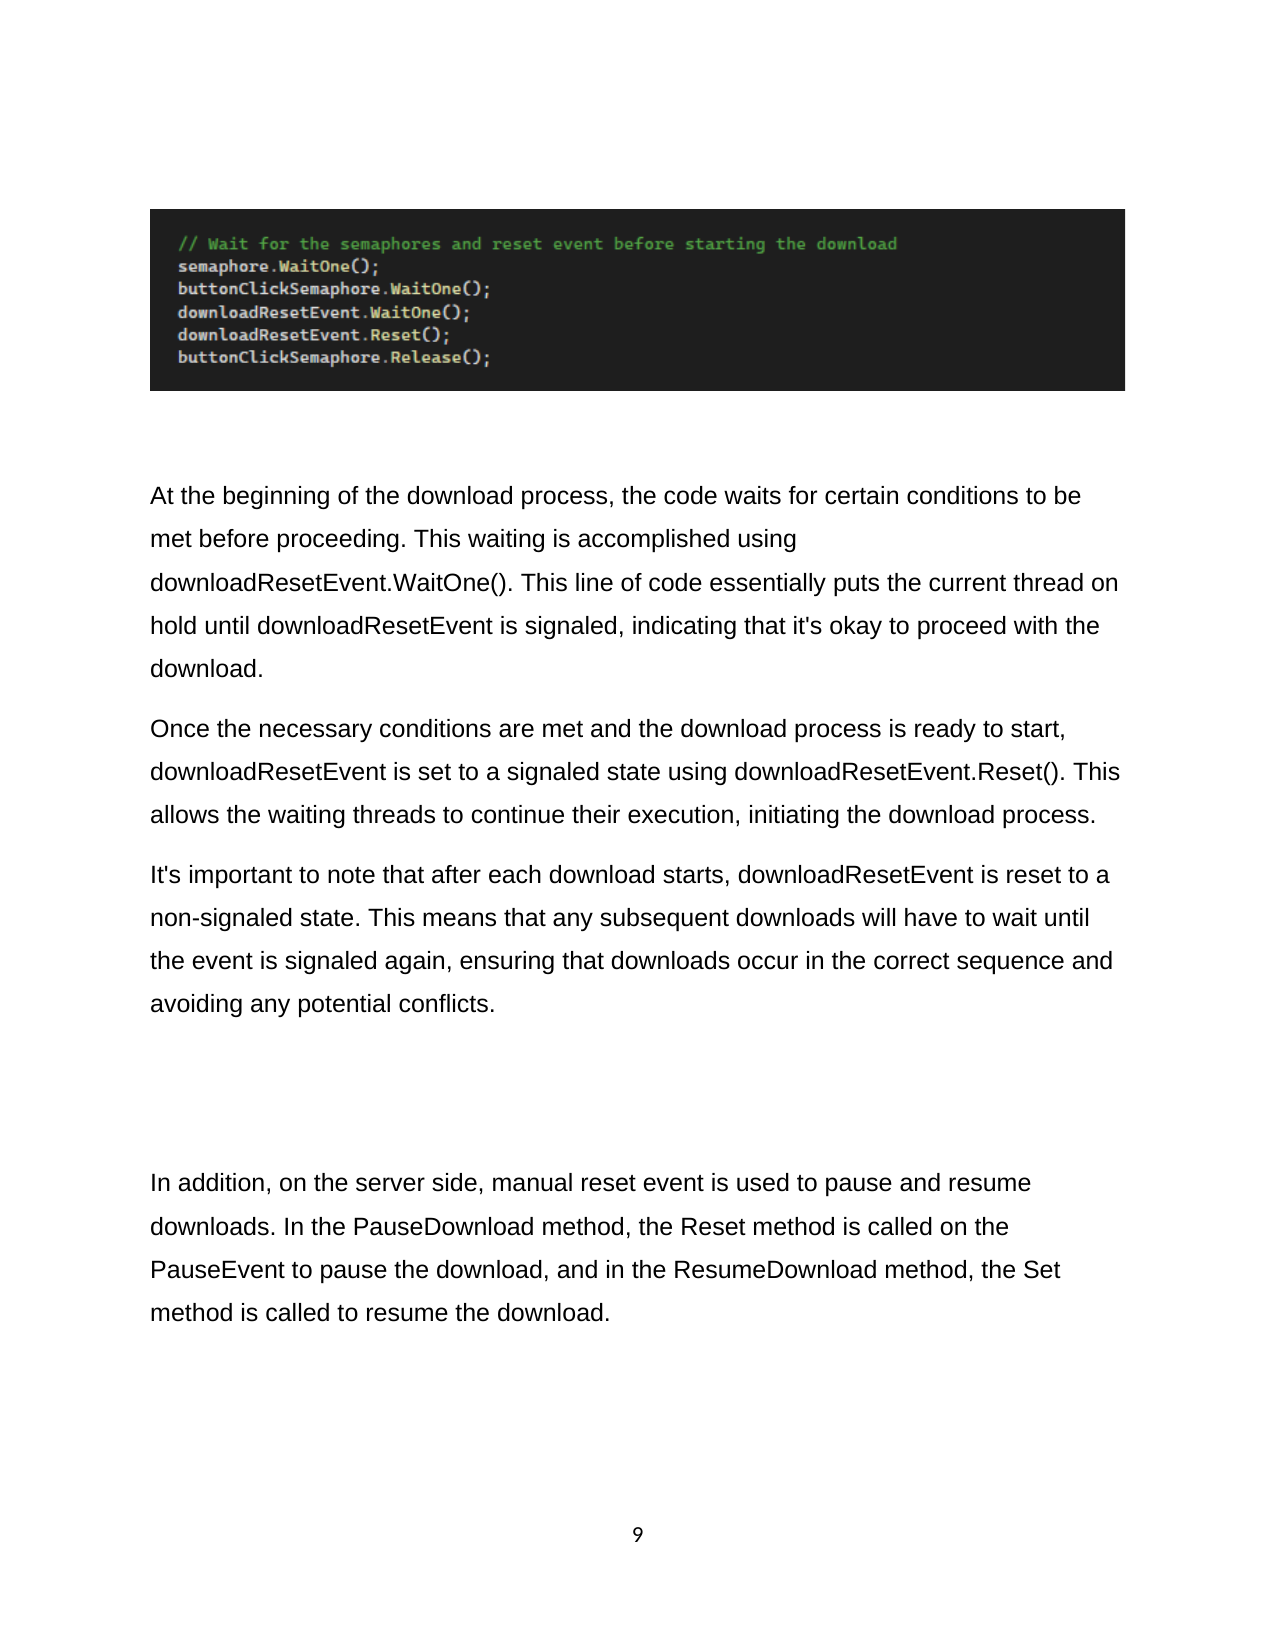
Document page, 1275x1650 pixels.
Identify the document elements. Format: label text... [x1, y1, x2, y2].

text At the beginning of the download process, the code waits for certain conditions to be met before proceeding. This waiting is accomplished using downloadResetEvent.WaitOne(). This line of code essentially puts the current thread on hold until downloadResetEvent is signaled, indicating that it's okay to proceed with the download. [150, 481, 1125, 682]
picture [150, 209, 1125, 391]
text In addition, on the server side, manual reset event is used to pause and resume downloads. In the PauseDownload method, the Reset method is called on the PauseEvent to pause the download, and in the ResumeDownload method, the Set method is called to resume the download. [150, 1168, 1125, 1326]
text Once the necessary conditions are met and the download process is ready to start, downloadResetEvent is set to a signaled state using downloadResetEvent.Reset(). This allows the waiting threads to continue their execution, initiating the download process. [150, 713, 1125, 828]
text It's important to note that after each download starts, downloadResetEvent is reset to a non-signaled state. This means that any subsequent downloads will have to wait until the event is signaled again, ensuring that downloads occur in the correct sequence and avoiding any potential conflicts. [150, 859, 1125, 1018]
